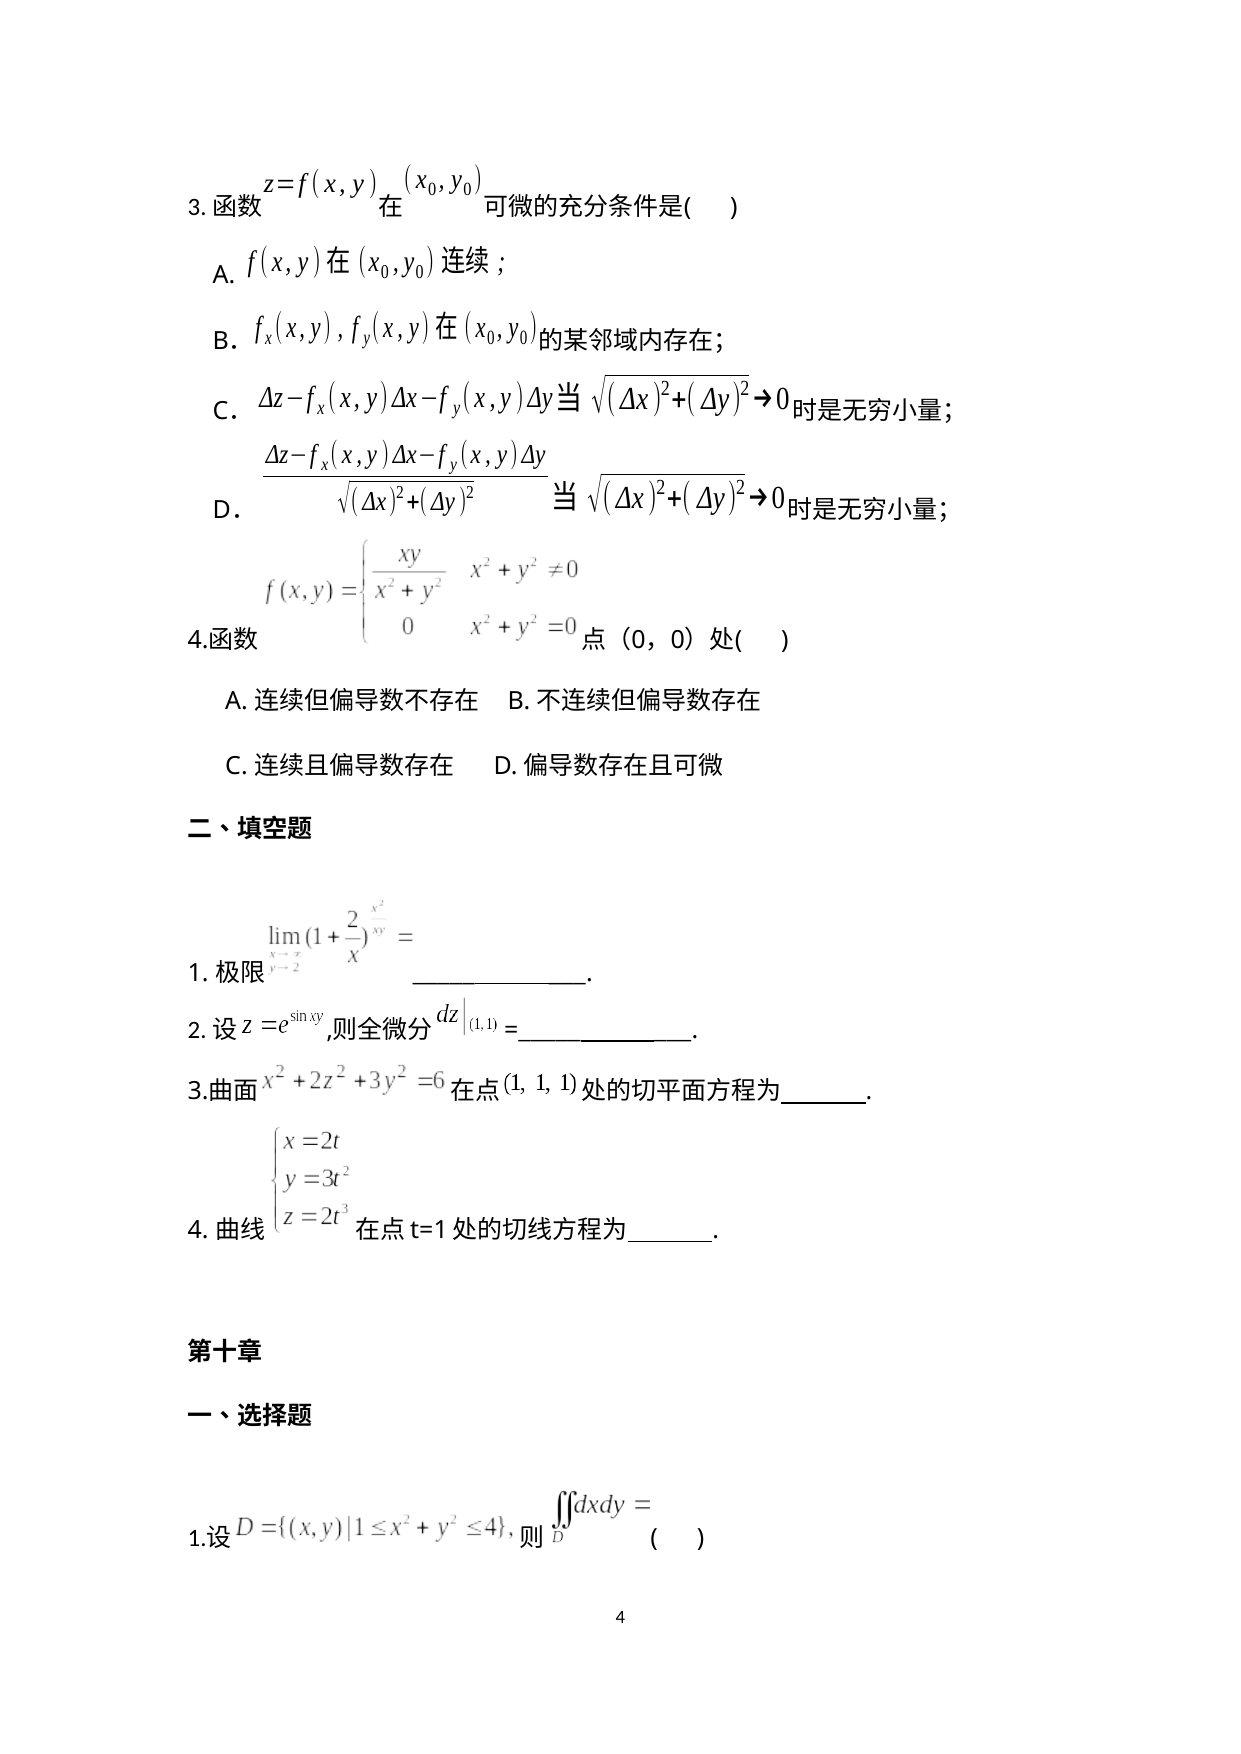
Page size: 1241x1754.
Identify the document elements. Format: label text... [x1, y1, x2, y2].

text A. 连续但偏导数不存在 B. 不连续但偏导数存在 [187, 666, 1053, 731]
text 3.曲面在点处的切平面方程为 . [187, 1057, 1053, 1122]
text 4. 曲线在点t=1处的切线方程为 . [187, 1122, 1053, 1252]
text C．时是无穷小量； [187, 373, 1053, 438]
text C. 连续且偏导数存在 D. 偏导数存在且可微 [187, 731, 1053, 796]
text 2. 设,则全微分=_____ ___. [187, 992, 1053, 1057]
text 4.函数点（0，0）处( ) [187, 536, 1053, 666]
text 1.设则( ) [187, 1481, 1053, 1579]
text 第十章 [187, 1317, 1053, 1382]
text 3. 函数在可微的充分条件是( ) [187, 162, 1053, 227]
text A. [187, 243, 1053, 308]
text D． 时是无穷小量； [187, 438, 1053, 536]
text 一、选择题 [187, 1382, 1053, 1447]
text 二、填空题 [187, 796, 1053, 861]
text 1. 极限_____ ___. [187, 895, 1053, 992]
text B．的某邻域内存在； [187, 308, 1053, 373]
